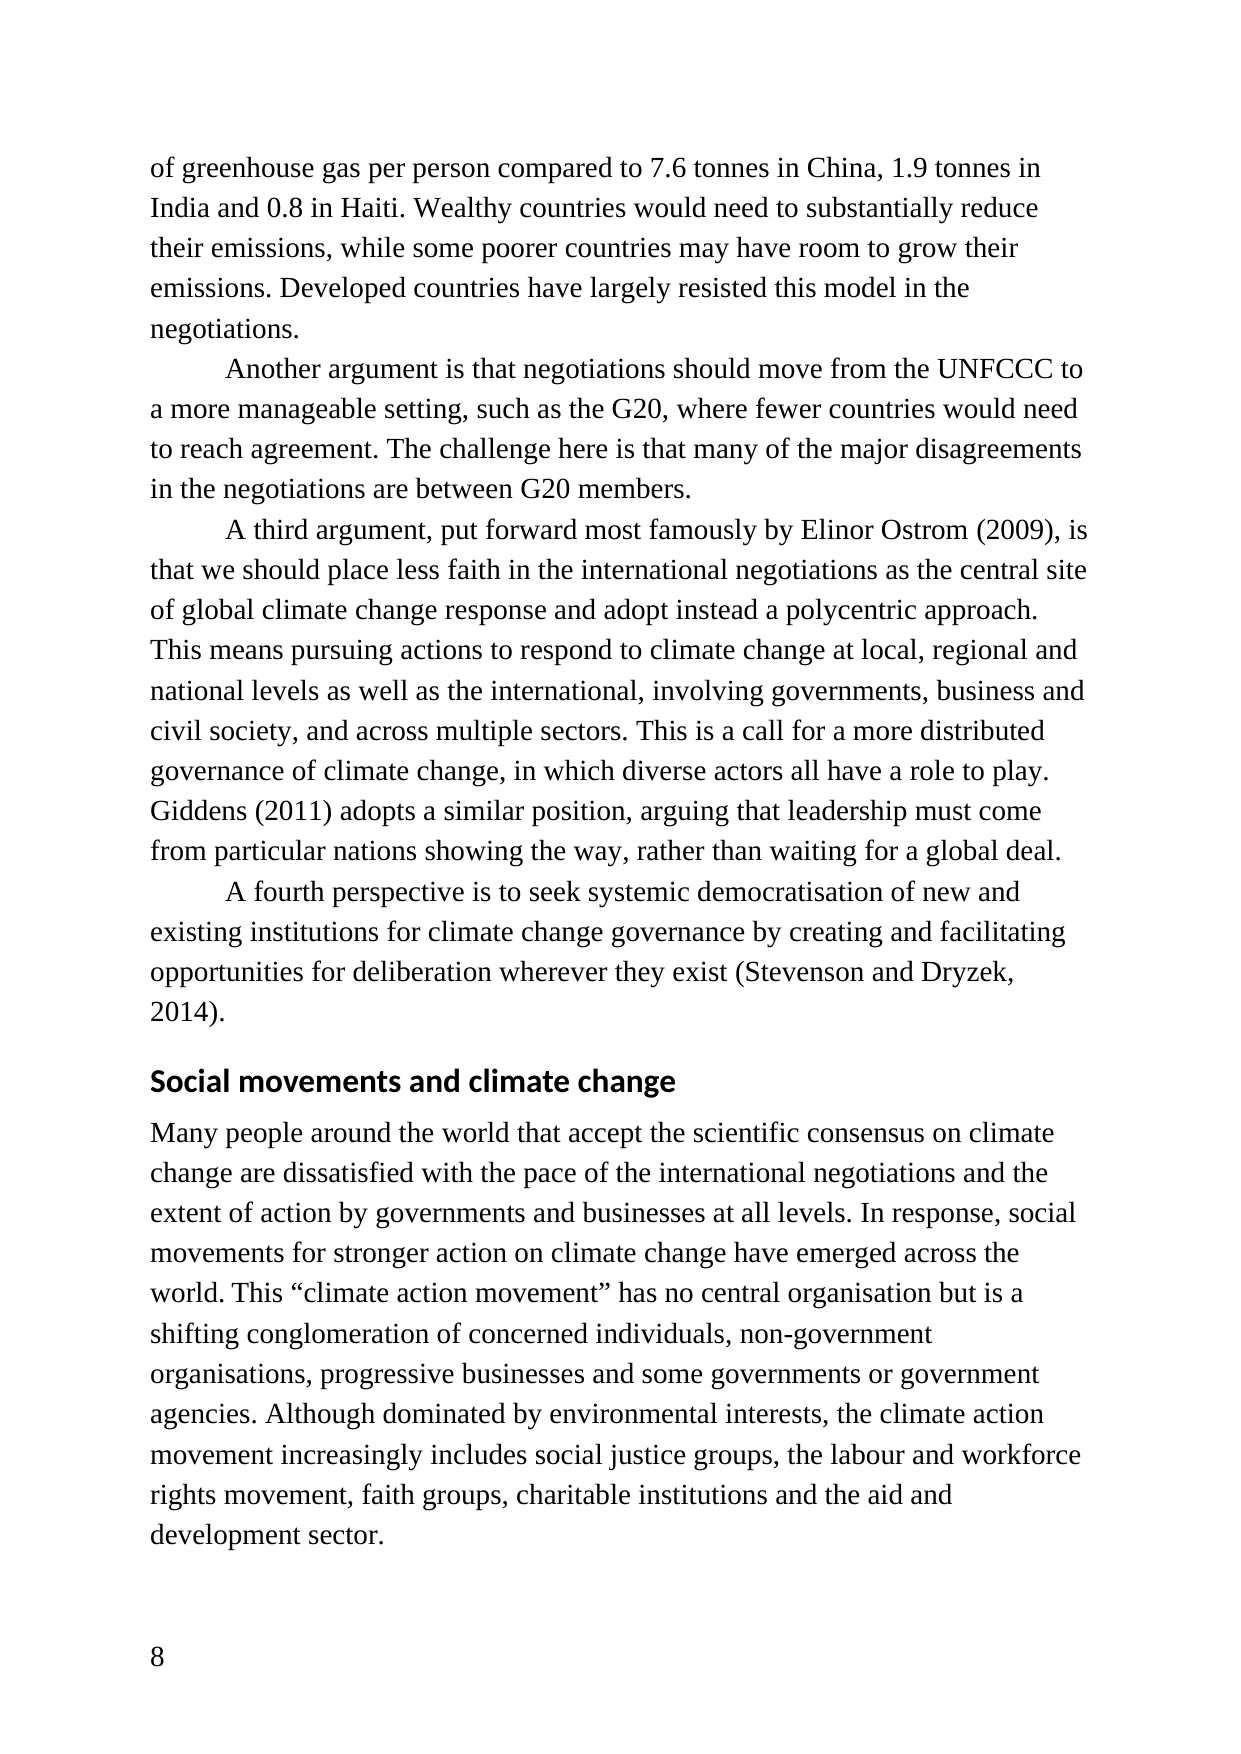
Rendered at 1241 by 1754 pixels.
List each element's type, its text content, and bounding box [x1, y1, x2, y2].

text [150, 150, 1090, 344]
text A third argument, put forward most famously by Elinor Ostrom (2009), is that we should place less faith in the international negotiations as the central site of global climate change response and adopt instead a polycentric approach. This means pursuing actions to respond to climate change at local, regional and national levels as well as the international, involving governments, business and civil society, and across multiple sectors. This is a call for a more distributed governance of climate change, in which diverse actors all have a role to play. Giddens (2011) adopts a similar position, arguing that leadership must come from particular nations showing the way, rather than waiting for a global deal. [150, 512, 1090, 867]
subtitle Social movements and climate change [150, 1059, 1090, 1100]
text Another argument is that negotiations should move from the UNFCCC to a more manageable setting, such as the G20, where fewer countries would need to reach agreement. The challenge here is that many of the major disagreements in the negotiations are between G20 members. [150, 351, 1090, 505]
text A fourth perspective is to seek systemic democratisation of new and existing institutions for climate change governance by creating and facilitating opportunities for deliberation wherever they exist (Stevenson and Dryzek, 2014). [150, 874, 1090, 1028]
text Many people around the world that accept the scientific consensus on climate change are dissatisfied with the pace of the international negotiations and the extent of action by governments and businesses at all levels. In response, social movements for stronger action on climate change have emerged across the world. This “climate action movement” has no central organisation but is a shifting conglomeration of concerned individuals, non-government organisations, progressive businesses and some governments or government agencies. Although dominated by environmental interests, the climate action movement increasingly includes social justice groups, the labour and workforce rights movement, faith groups, charitable institutions and the aid and development sector. [150, 1115, 1090, 1551]
